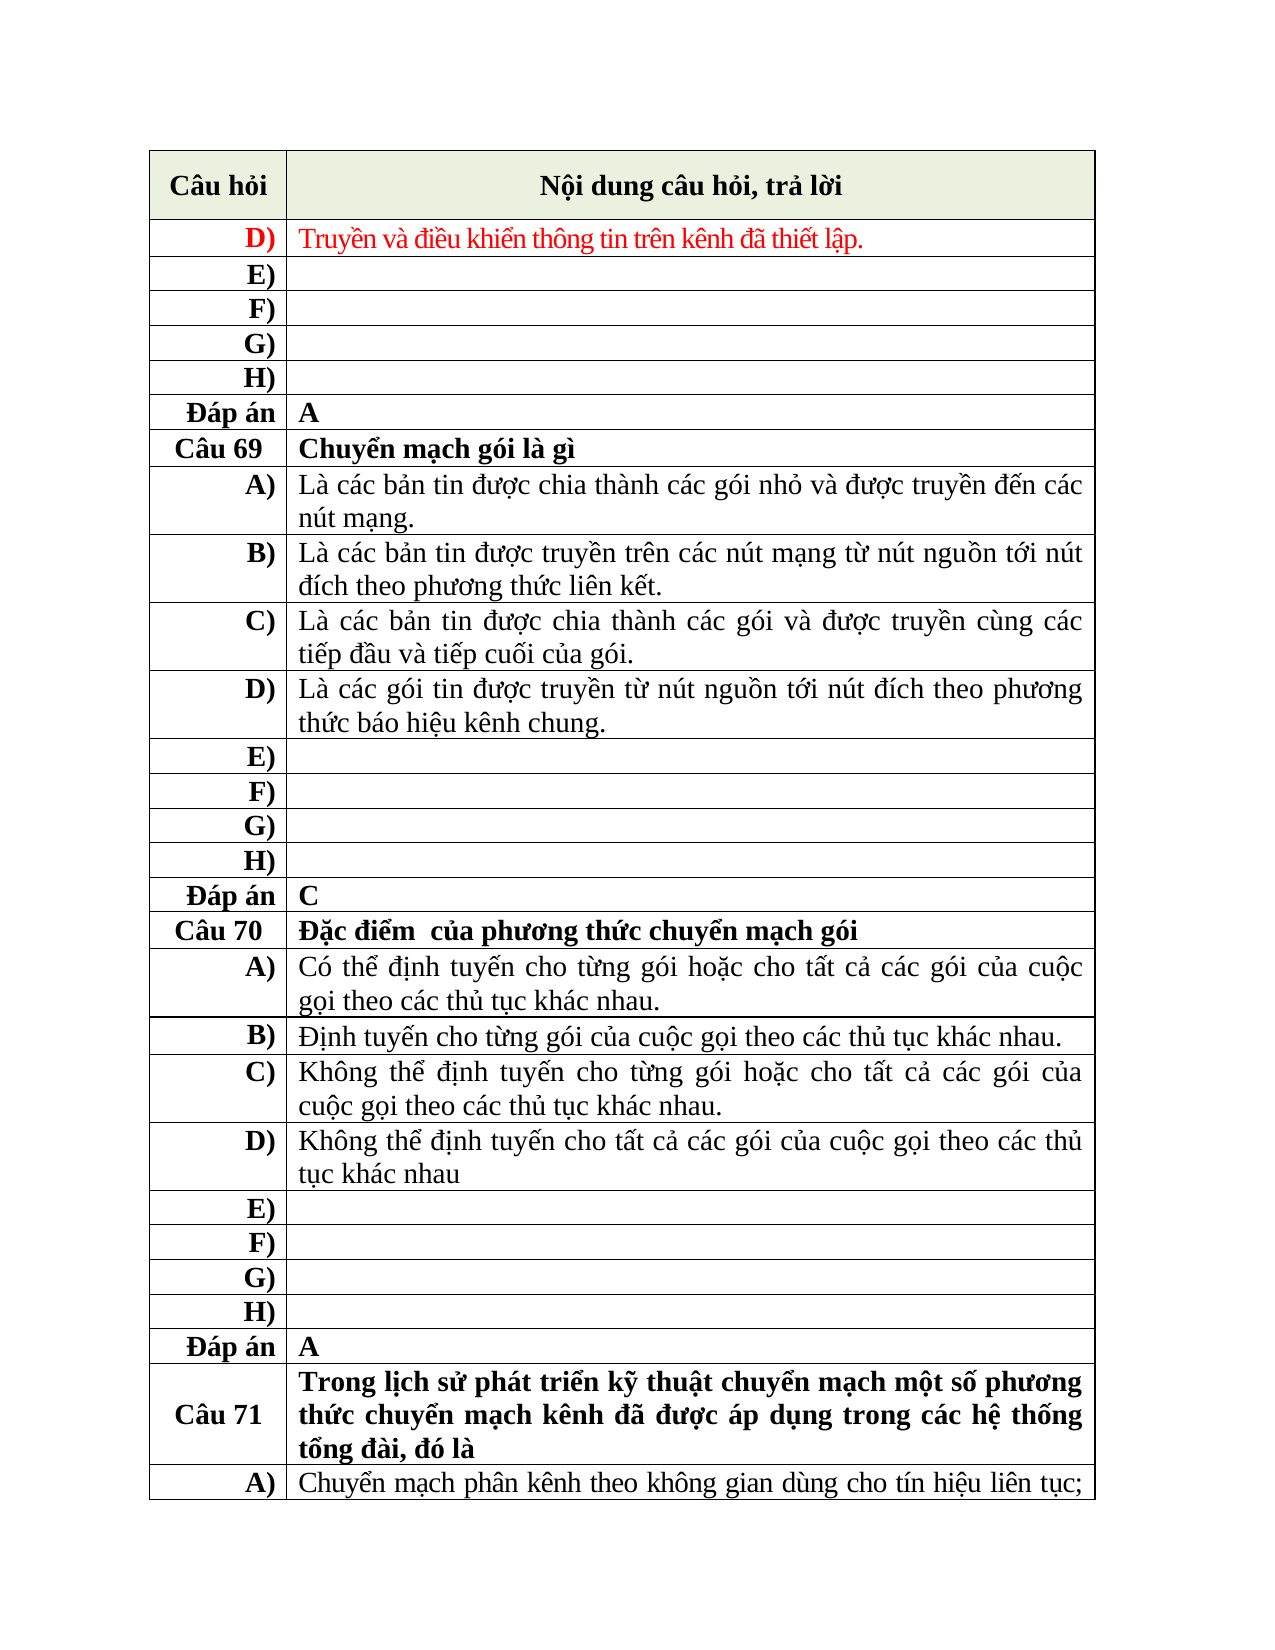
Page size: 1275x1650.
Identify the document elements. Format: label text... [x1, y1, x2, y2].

table_cell A) [150, 1465, 286, 1499]
table_cell [287, 739, 1094, 773]
table_cell C [287, 878, 1094, 911]
table_cell F) [150, 774, 286, 807]
table_cell D) [150, 220, 286, 256]
table_cell F) [150, 291, 286, 325]
table_cell [287, 1295, 1094, 1328]
table_cell A [287, 1329, 1094, 1363]
table_cell F) [150, 1225, 286, 1259]
table_cell D) [150, 671, 286, 738]
table_cell Câu 70 [150, 912, 286, 948]
table_cell Không thể định tuyến cho từng gói hoặc cho tất cả các gói của cuộc gọi theo các thủ tục khác nhau. [287, 1055, 1094, 1122]
table_cell Câu 71 [150, 1364, 286, 1464]
table_cell Đáp án [150, 878, 286, 911]
table_cell G) [150, 1260, 286, 1293]
table_header Nội dung câu hỏi, trả lời [287, 151, 1094, 219]
table_cell H) [150, 361, 286, 394]
table_cell Là các bản tin được chia thành các gói và được truyền cùng các tiếp đầu và tiếp cuối của gói. [287, 603, 1094, 670]
table_cell A) [150, 949, 286, 1016]
table_cell Là các bản tin được chia thành các gói nhỏ và được truyền đến các nút mạng. [287, 467, 1094, 534]
table_cell [287, 809, 1094, 842]
table_cell Không thể định tuyến cho tất cả các gói của cuộc gọi theo các thủ tục khác nhau [287, 1123, 1094, 1190]
table_cell Đáp án [150, 395, 286, 429]
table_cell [287, 1465, 1094, 1499]
table_cell A) [150, 467, 286, 534]
table_cell Là các gói tin được truyền từ nút nguồn tới nút đích theo phương thức báo hiệu kênh chung. [287, 671, 1094, 738]
table_cell G) [150, 326, 286, 359]
table_cell Truyền và điều khiển thông tin trên kênh đã thiết lập. [287, 220, 1094, 256]
table_cell Đặc điểm của phương thức chuyển mạch gói [287, 912, 1094, 948]
table_cell B) [150, 1018, 286, 1053]
table_cell G) [150, 809, 286, 842]
table_cell Định tuyến cho từng gói của cuộc gọi theo các thủ tục khác nhau. [287, 1018, 1094, 1053]
table_cell D) [150, 1123, 286, 1190]
table_cell H) [150, 843, 286, 877]
table_cell A [287, 395, 1094, 429]
table_cell [287, 291, 1094, 325]
table_cell [287, 326, 1094, 359]
table_cell [287, 774, 1094, 807]
table_cell [287, 1191, 1094, 1224]
table_cell H) [150, 1295, 286, 1328]
table_cell B) [150, 535, 286, 602]
table_cell E) [150, 1191, 286, 1224]
table_cell Trong lịch sử phát triển kỹ thuật chuyển mạch một số phương thức chuyển mạch kênh đã được áp dụng trong các hệ thống tổng đài, đó là [287, 1364, 1094, 1464]
table_cell E) [150, 257, 286, 290]
table_cell [287, 1260, 1094, 1293]
table_cell C) [150, 1055, 286, 1122]
table_cell Có thể định tuyến cho từng gói hoặc cho tất cả các gói của cuộc gọi theo các thủ tục khác nhau. [287, 949, 1094, 1016]
table_cell E) [150, 739, 286, 773]
table_cell [287, 843, 1094, 877]
table_cell Chuyển mạch gói là gì [287, 430, 1094, 466]
table_cell [287, 361, 1094, 394]
table_cell Câu 69 [150, 430, 286, 466]
table_header Câu hỏi [150, 151, 286, 219]
table_cell Đáp án [150, 1329, 286, 1363]
table_cell Là các bản tin được truyền trên các nút mạng từ nút nguồn tới nút đích theo phương thức liên kết. [287, 535, 1094, 602]
table_cell [287, 1225, 1094, 1259]
table_cell [287, 257, 1094, 290]
table_cell C) [150, 603, 286, 670]
